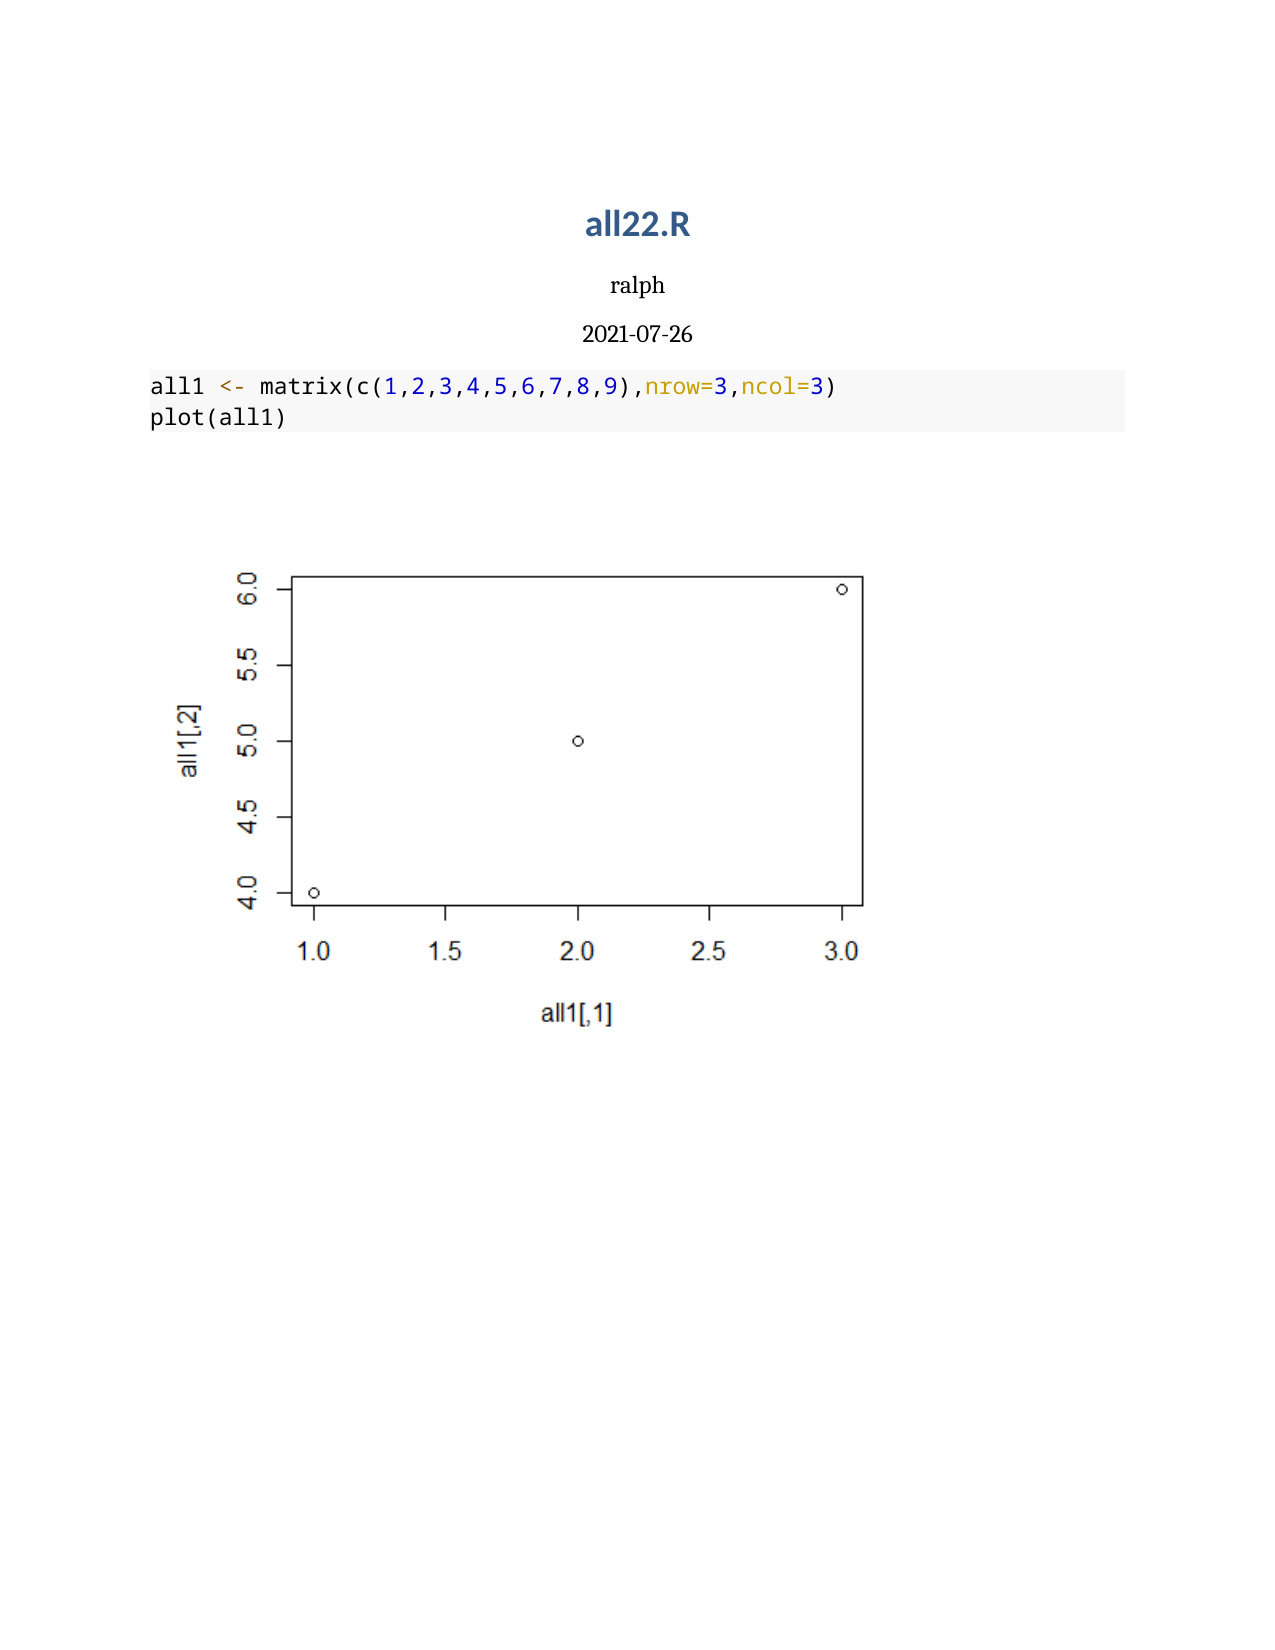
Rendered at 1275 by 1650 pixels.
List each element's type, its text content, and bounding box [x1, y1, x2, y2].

text all1 <- matrix(c(1,2,3,4,5,6,7,8,9),nrow=3,ncol=3) plot(all1) [287, 370, 1125, 432]
title all22.R [150, 200, 1125, 246]
picture [168, 453, 927, 1060]
text ralph [150, 271, 1125, 299]
text 2021-07-26 [150, 320, 1125, 349]
